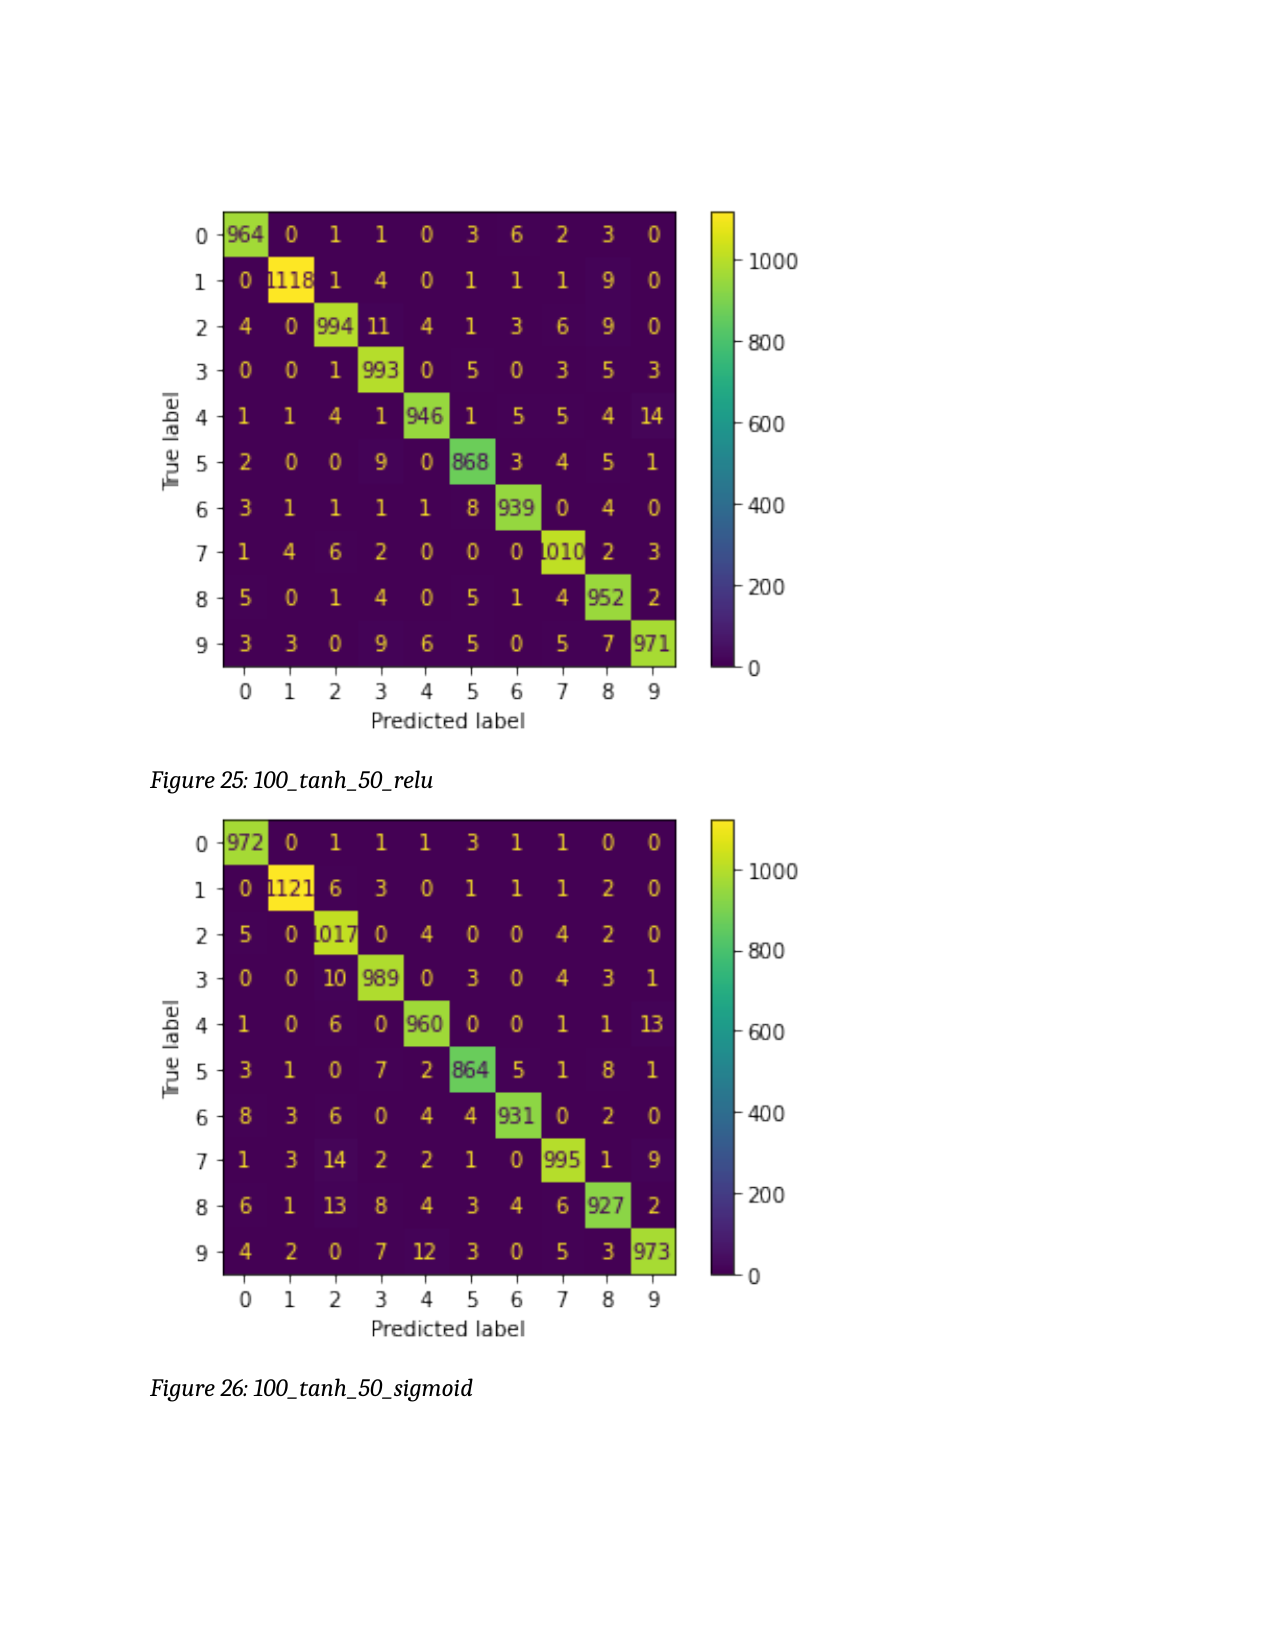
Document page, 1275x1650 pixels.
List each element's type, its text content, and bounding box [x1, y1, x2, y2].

picture [150, 199, 815, 746]
picture [150, 807, 815, 1354]
